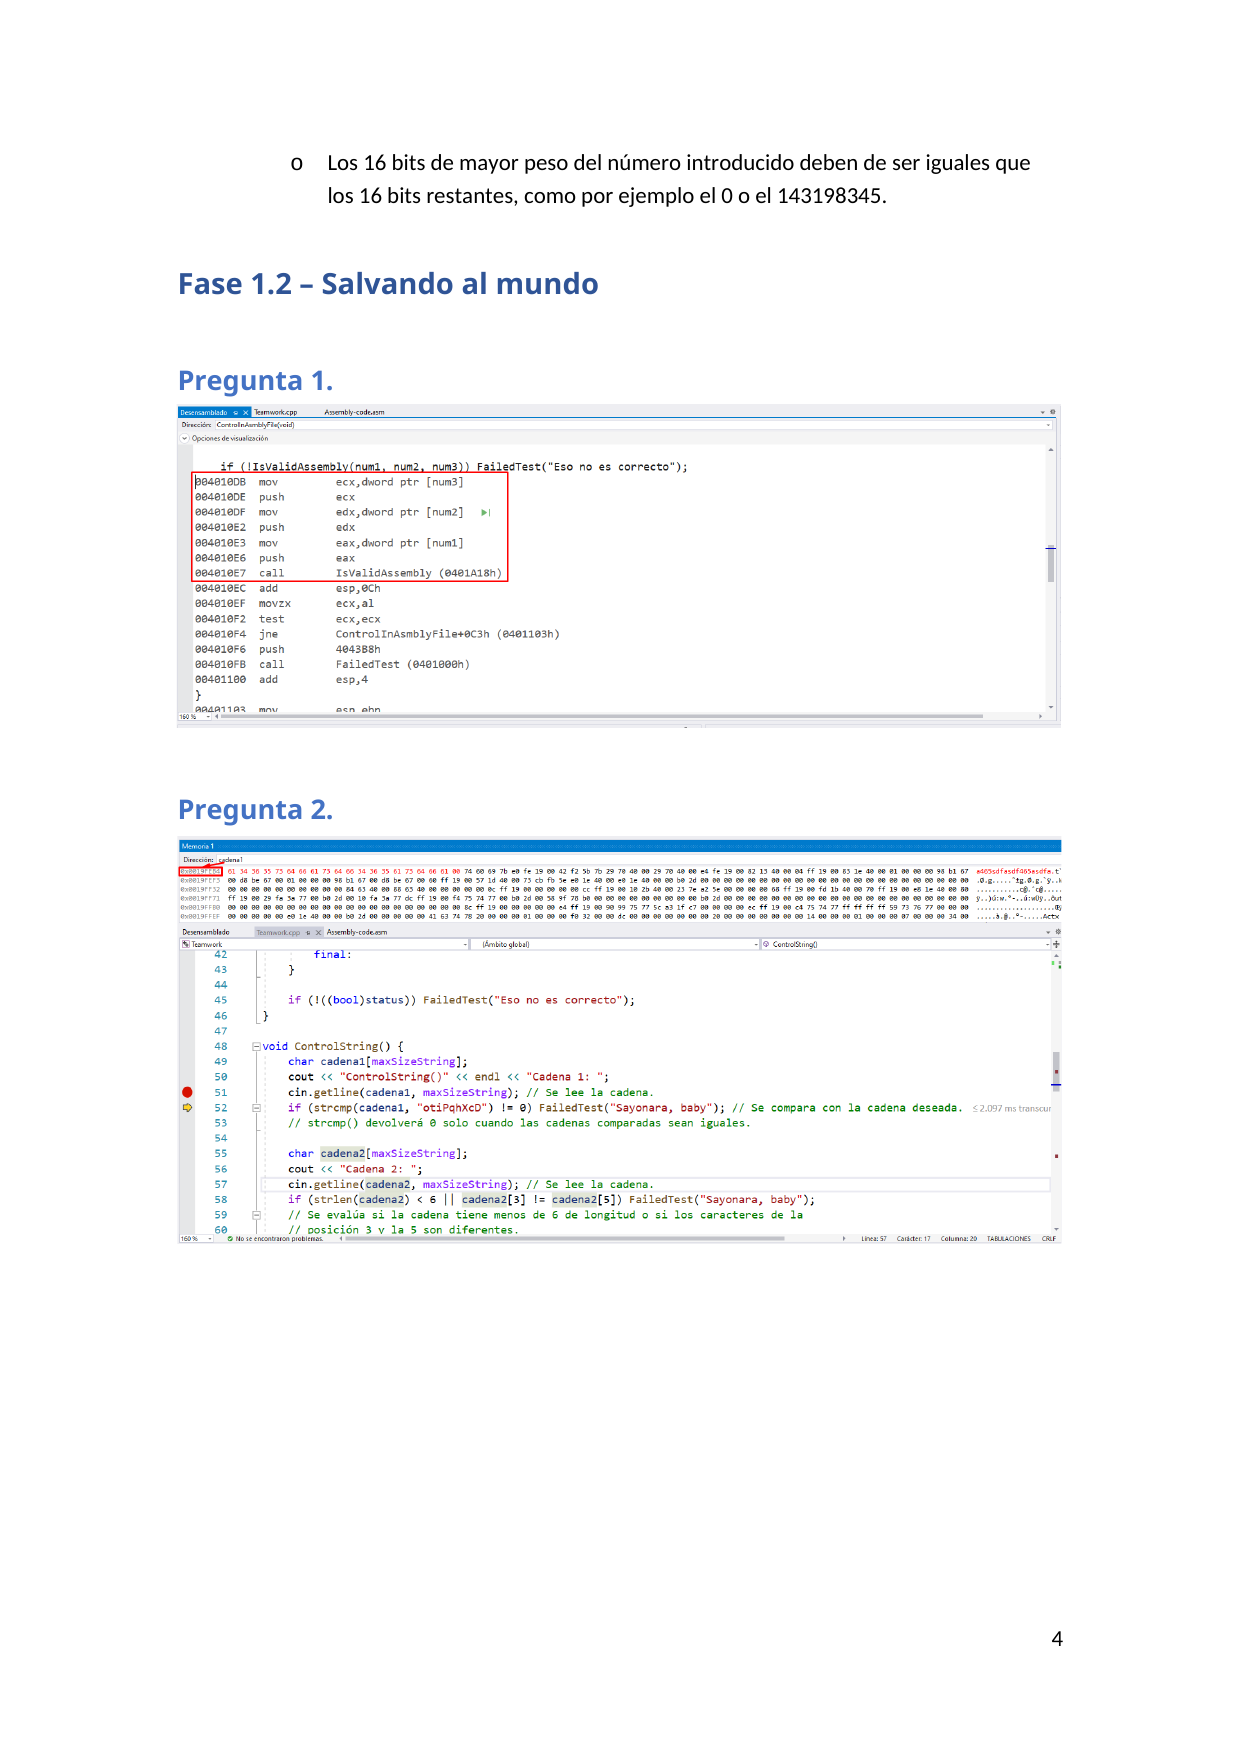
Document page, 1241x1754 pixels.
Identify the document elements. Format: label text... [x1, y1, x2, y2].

picture [176, 404, 1061, 728]
subtitle Pregunta 2. [177, 791, 1063, 827]
subtitle Fase 1.2 – Salvando al mundo [177, 263, 1063, 303]
list Los 16 bits de mayor peso del número introducido deben de ser iguales que los 16 bits restantes, como por ejemplo el 0 o el 143198345. [290, 148, 1063, 209]
picture [177, 836, 1062, 1244]
subtitle Pregunta 1. [177, 362, 1063, 399]
